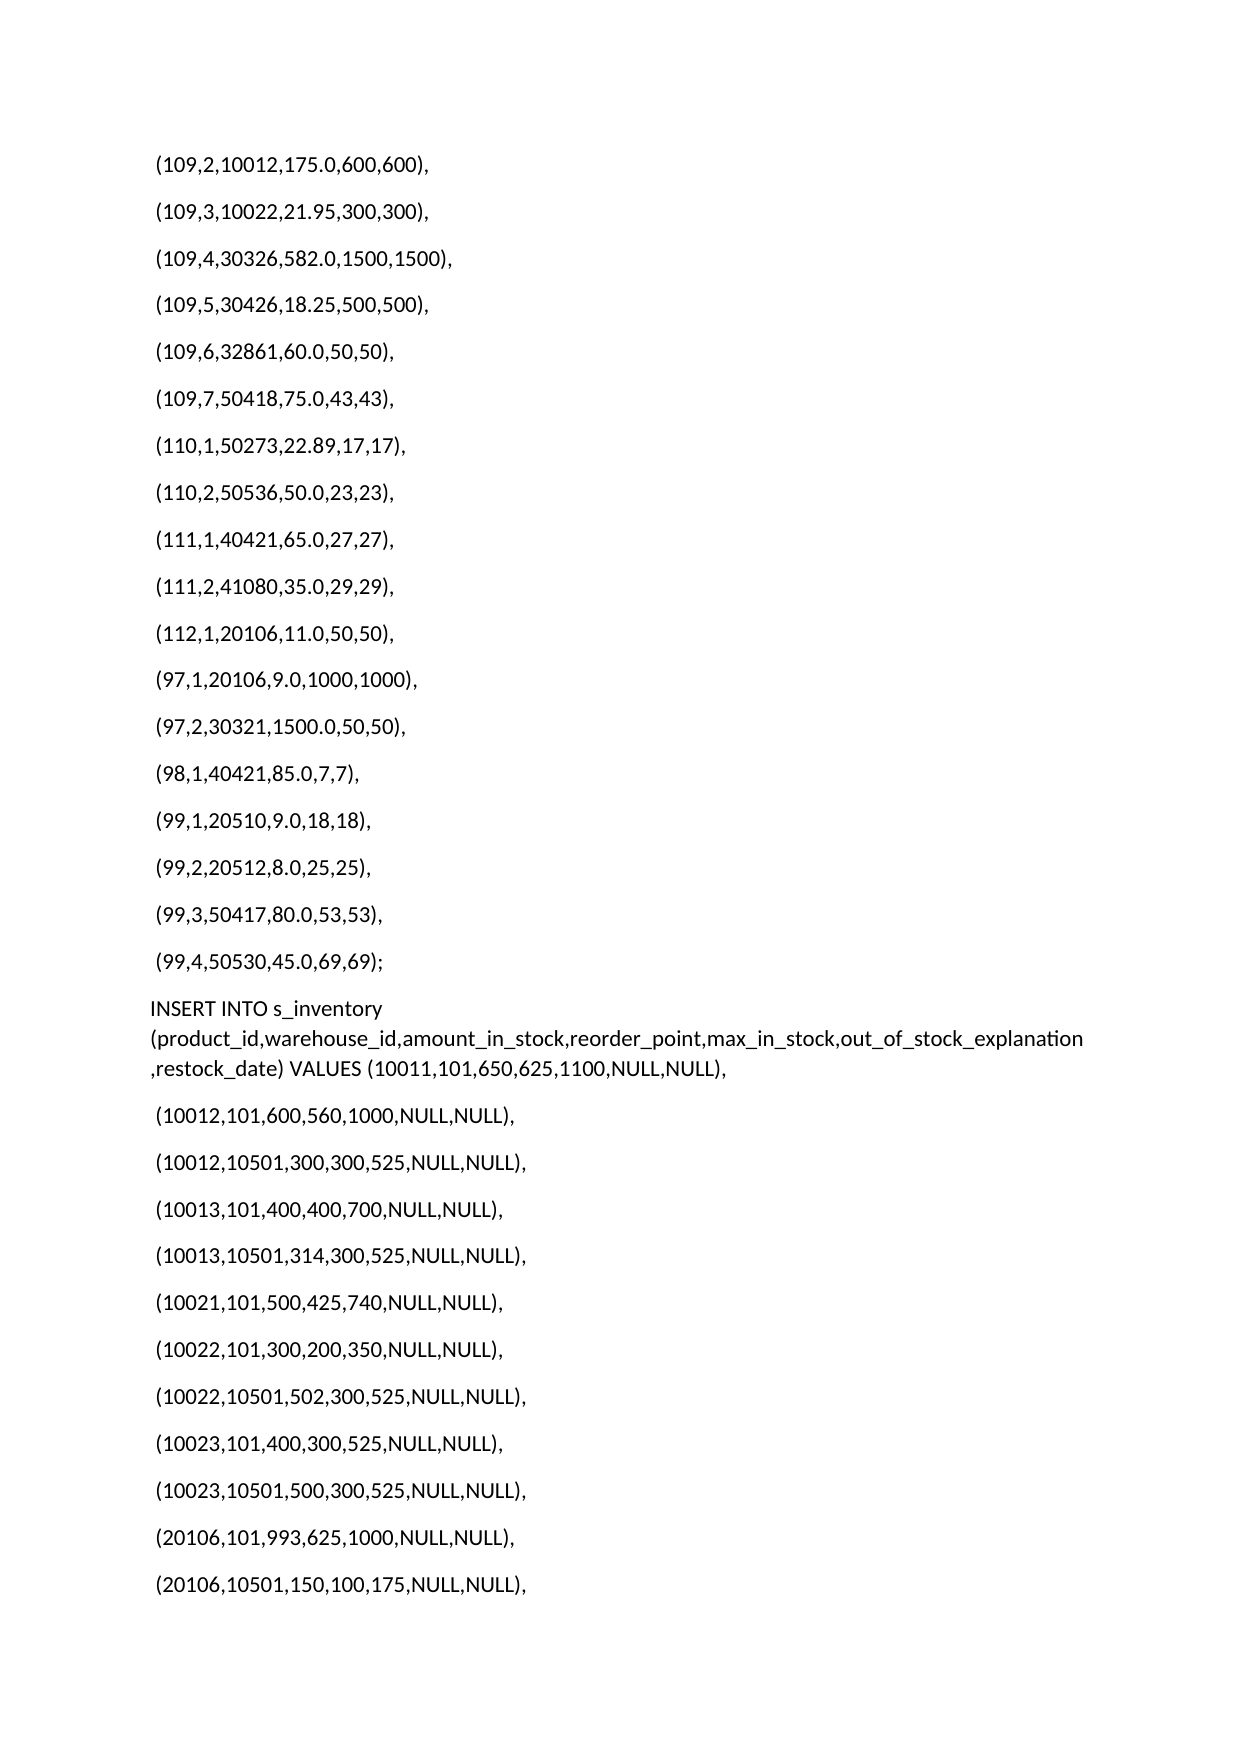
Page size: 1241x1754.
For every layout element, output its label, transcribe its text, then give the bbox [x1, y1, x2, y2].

text (10012,10501,300,300,525,NULL,NULL), [150, 1148, 1090, 1176]
text (98,1,40421,85.0,7,7), [150, 759, 1090, 787]
text (99,3,50417,80.0,53,53), [150, 900, 1090, 928]
text (10012,101,600,560,1000,NULL,NULL), [150, 1101, 1090, 1129]
text (109,2,10012,175.0,600,600), [150, 150, 1090, 178]
text (99,2,20512,8.0,25,25), [150, 853, 1090, 881]
text (109,3,10022,21.95,300,300), [150, 197, 1090, 225]
text (10021,101,500,425,740,NULL,NULL), [150, 1288, 1090, 1317]
text (10013,101,400,400,700,NULL,NULL), [150, 1195, 1090, 1223]
text (110,2,50536,50.0,23,23), [150, 478, 1090, 506]
text (111,2,41080,35.0,29,29), [150, 572, 1090, 600]
text (20106,10501,150,100,175,NULL,NULL), [150, 1570, 1090, 1598]
text (10023,101,400,300,525,NULL,NULL), [150, 1429, 1090, 1457]
text (10023,10501,500,300,525,NULL,NULL), [150, 1476, 1090, 1504]
text (111,1,40421,65.0,27,27), [150, 525, 1090, 553]
text (10022,101,300,200,350,NULL,NULL), [150, 1335, 1090, 1363]
text (110,1,50273,22.89,17,17), [150, 431, 1090, 459]
text (20106,101,993,625,1000,NULL,NULL), [150, 1523, 1090, 1551]
text (112,1,20106,11.0,50,50), [150, 619, 1090, 647]
text (97,2,30321,1500.0,50,50), [150, 712, 1090, 741]
text (109,4,30326,582.0,1500,1500), [150, 244, 1090, 272]
text INSERT INTO s_inventory (product_id,warehouse_id,amount_in_stock,reorder_point,max_in_stock,out_of_stock_explanation,restock_date) VALUES (10011,101,650,625,1100,NULL,NULL), [150, 994, 1090, 1082]
text (97,1,20106,9.0,1000,1000), [150, 666, 1090, 694]
text (109,6,32861,60.0,50,50), [150, 337, 1090, 366]
text (10022,10501,502,300,525,NULL,NULL), [150, 1382, 1090, 1410]
text (10013,10501,314,300,525,NULL,NULL), [150, 1242, 1090, 1270]
text (99,4,50530,45.0,69,69); [150, 947, 1090, 975]
text (109,5,30426,18.25,500,500), [150, 291, 1090, 319]
text (99,1,20510,9.0,18,18), [150, 806, 1090, 834]
text (109,7,50418,75.0,43,43), [150, 384, 1090, 412]
